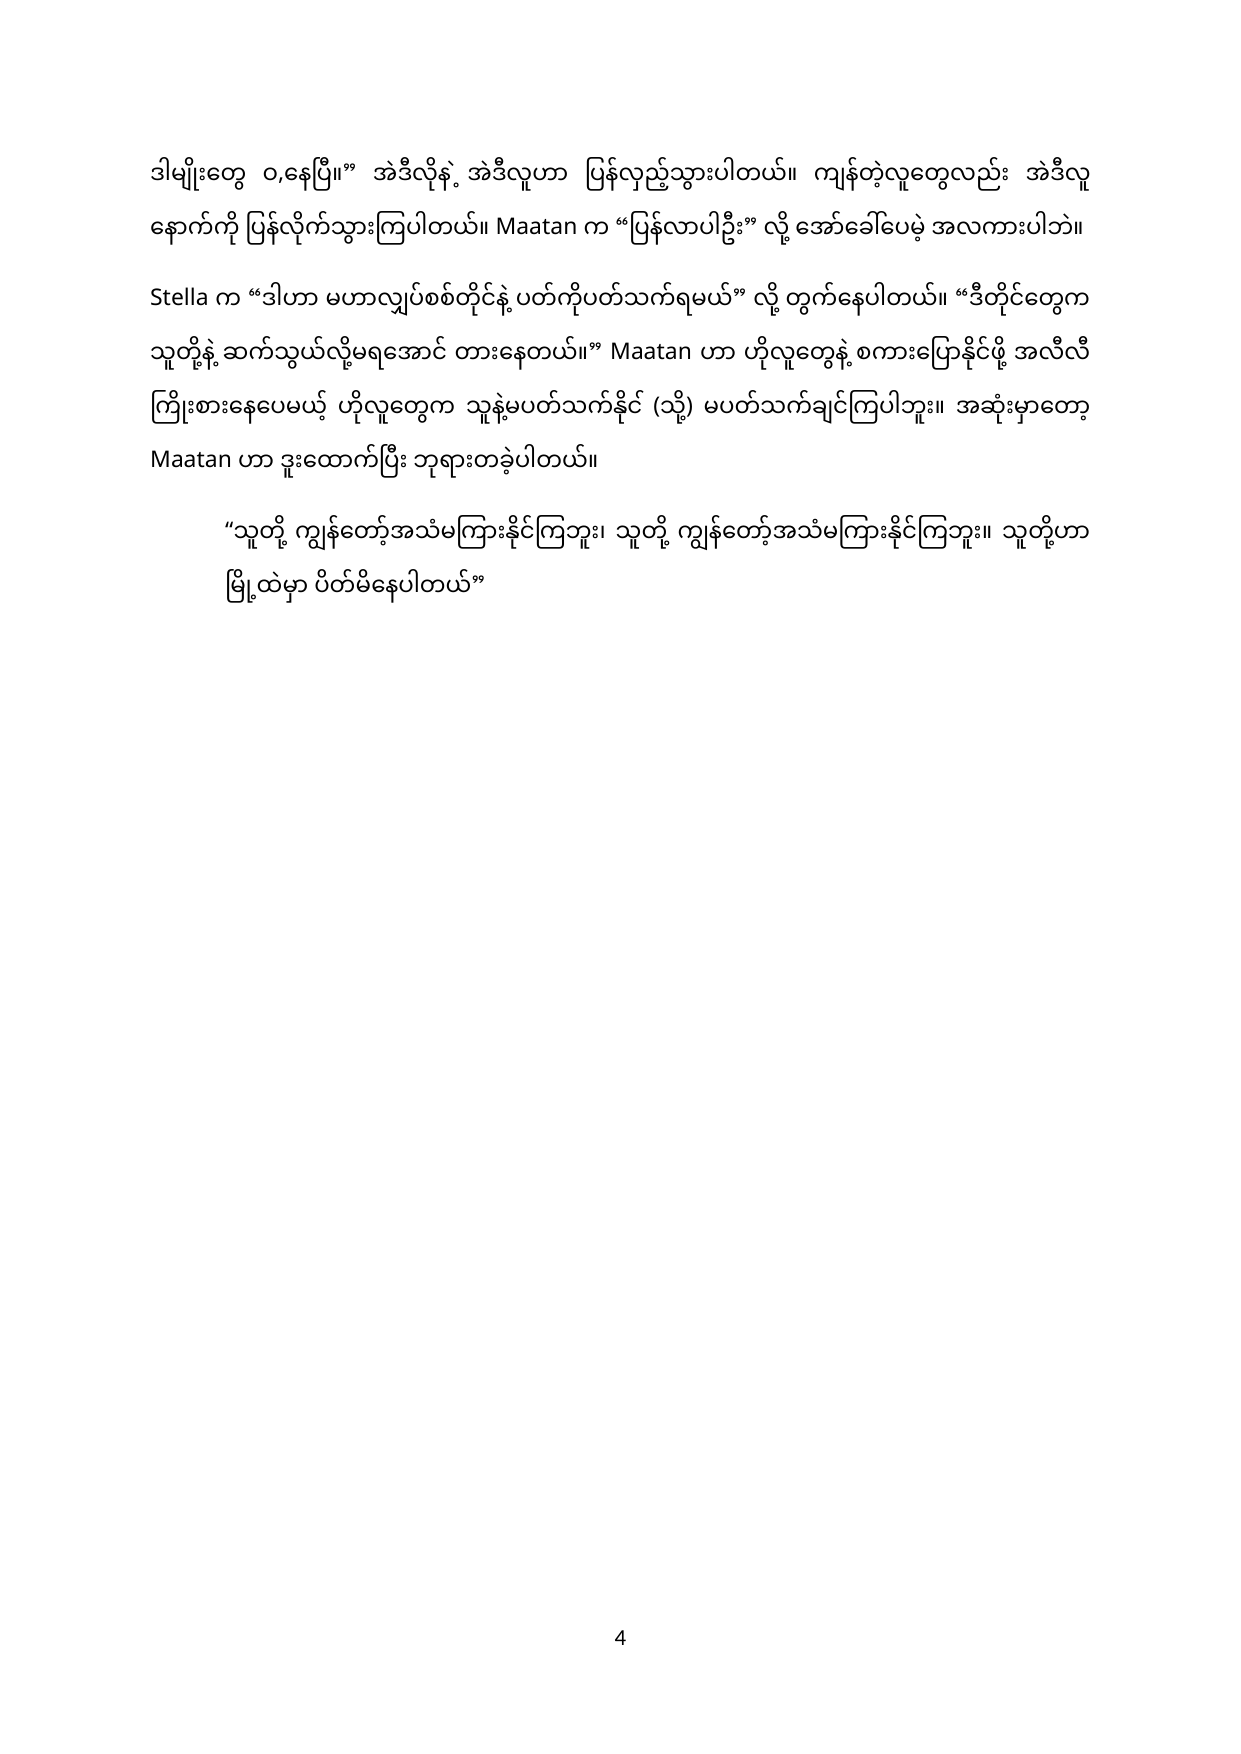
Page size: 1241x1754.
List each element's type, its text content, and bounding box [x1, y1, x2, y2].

text “သူ​တို့ ကျွန်​တော့်​အ​သံ​မ​ကြား​နိုင်​ကြ​ဘူး၊ သူ​တို့ ကျွန်​တော့်​အ​သံ​မ​ကြား​နိုင်​ကြ​ဘူး။ သူ​တို့​ဟာ မြို့​ထဲ​မှာ ပိတ်​မိ​နေ​ပါတယ်” [225, 508, 1090, 612]
text Stella က “ဒါ​ဟာ မ​ဟာ​လျှပ်​စစ်​တိုင်​နဲ့ ပတ်​ကို​ပတ်​သက်​ရ​မယ်” လို့ တွက်​နေ​ပါ​တယ်။ “ဒီ​တိုင်​တွေက သူ​တို့​နဲ့ ဆက်​သွယ်​လို့​မ​ရ​အောင် တား​နေ​တယ်။” Maatan ဟာ ဟို​လူ​တွေ​နဲ့ စ​ကား​ပြော​နိုင်​ဖို့ အ​လီ​လီ​ကြိုး​စား​နေ​ပေ​မ​ယ့် ဟို​လူ​တွေက သူ​နဲ့​မ​ပတ်​သက်​နိုင် (သို့) မ​ပတ်​သက်​ချင်​ကြ​ပါ​ဘူး။ အ​ဆုံး​မှာ​တော့ Maatan ဟာ ဒူး​ထောက်​ပြီး ဘု​ရား​တ​ခဲ့​ပါ​တယ်။ [150, 275, 1090, 487]
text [150, 150, 1090, 254]
